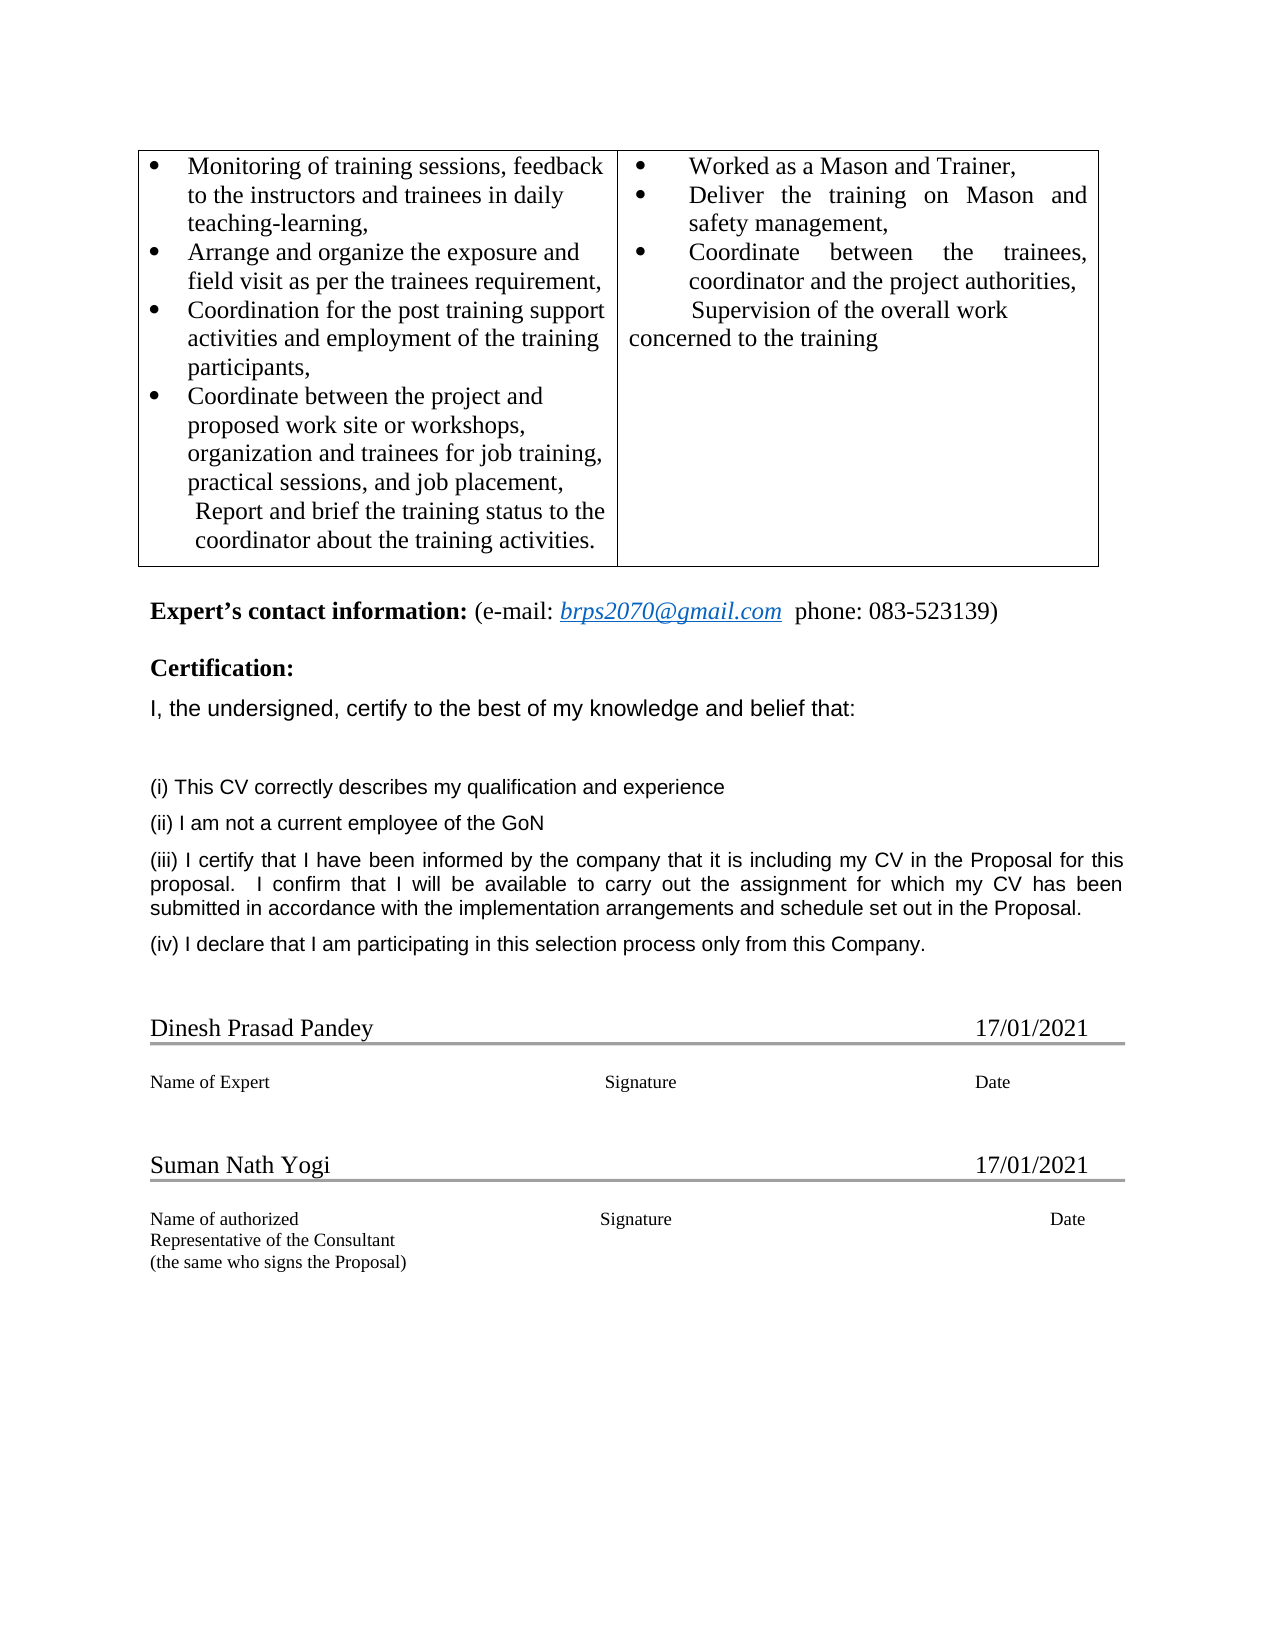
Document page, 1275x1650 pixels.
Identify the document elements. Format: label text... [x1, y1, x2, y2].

text (iv) I declare that I am participating in this selection process only from this Company. [150, 932, 1125, 956]
text I, the undersigned, certify to the best of my knowledge and belief that: [150, 694, 1125, 721]
text Suman Nath Yogi 17/01/2021 [150, 1150, 1125, 1178]
text (the same who signs the Proposal) [150, 1251, 1125, 1272]
text Representative of the Consultant [150, 1229, 1125, 1251]
text (iii) I certify that I have been informed by the company that it is including my CV in the Proposal for this proposal. I confirm that I will be available to carry out the assignment for which my CV has been submitted in accordance with the implementation arrangements and schedule set out in the Proposal. [150, 848, 1125, 919]
text Name of Expert Signature Date [150, 1071, 1125, 1092]
text (ii) I am not a current employee of the GoN [150, 811, 1125, 835]
text Name of authorized Signature Date [150, 1207, 1125, 1229]
text Expert’s contact information: (e-mail: brps2070@gmail.com phone: 083-523139) [150, 596, 1125, 624]
text Certification: [150, 653, 1125, 682]
text (i) This CV correctly describes my qualification and experience [150, 775, 1125, 799]
text Dinesh Prasad Pandey 17/01/2021 [150, 1013, 1125, 1042]
